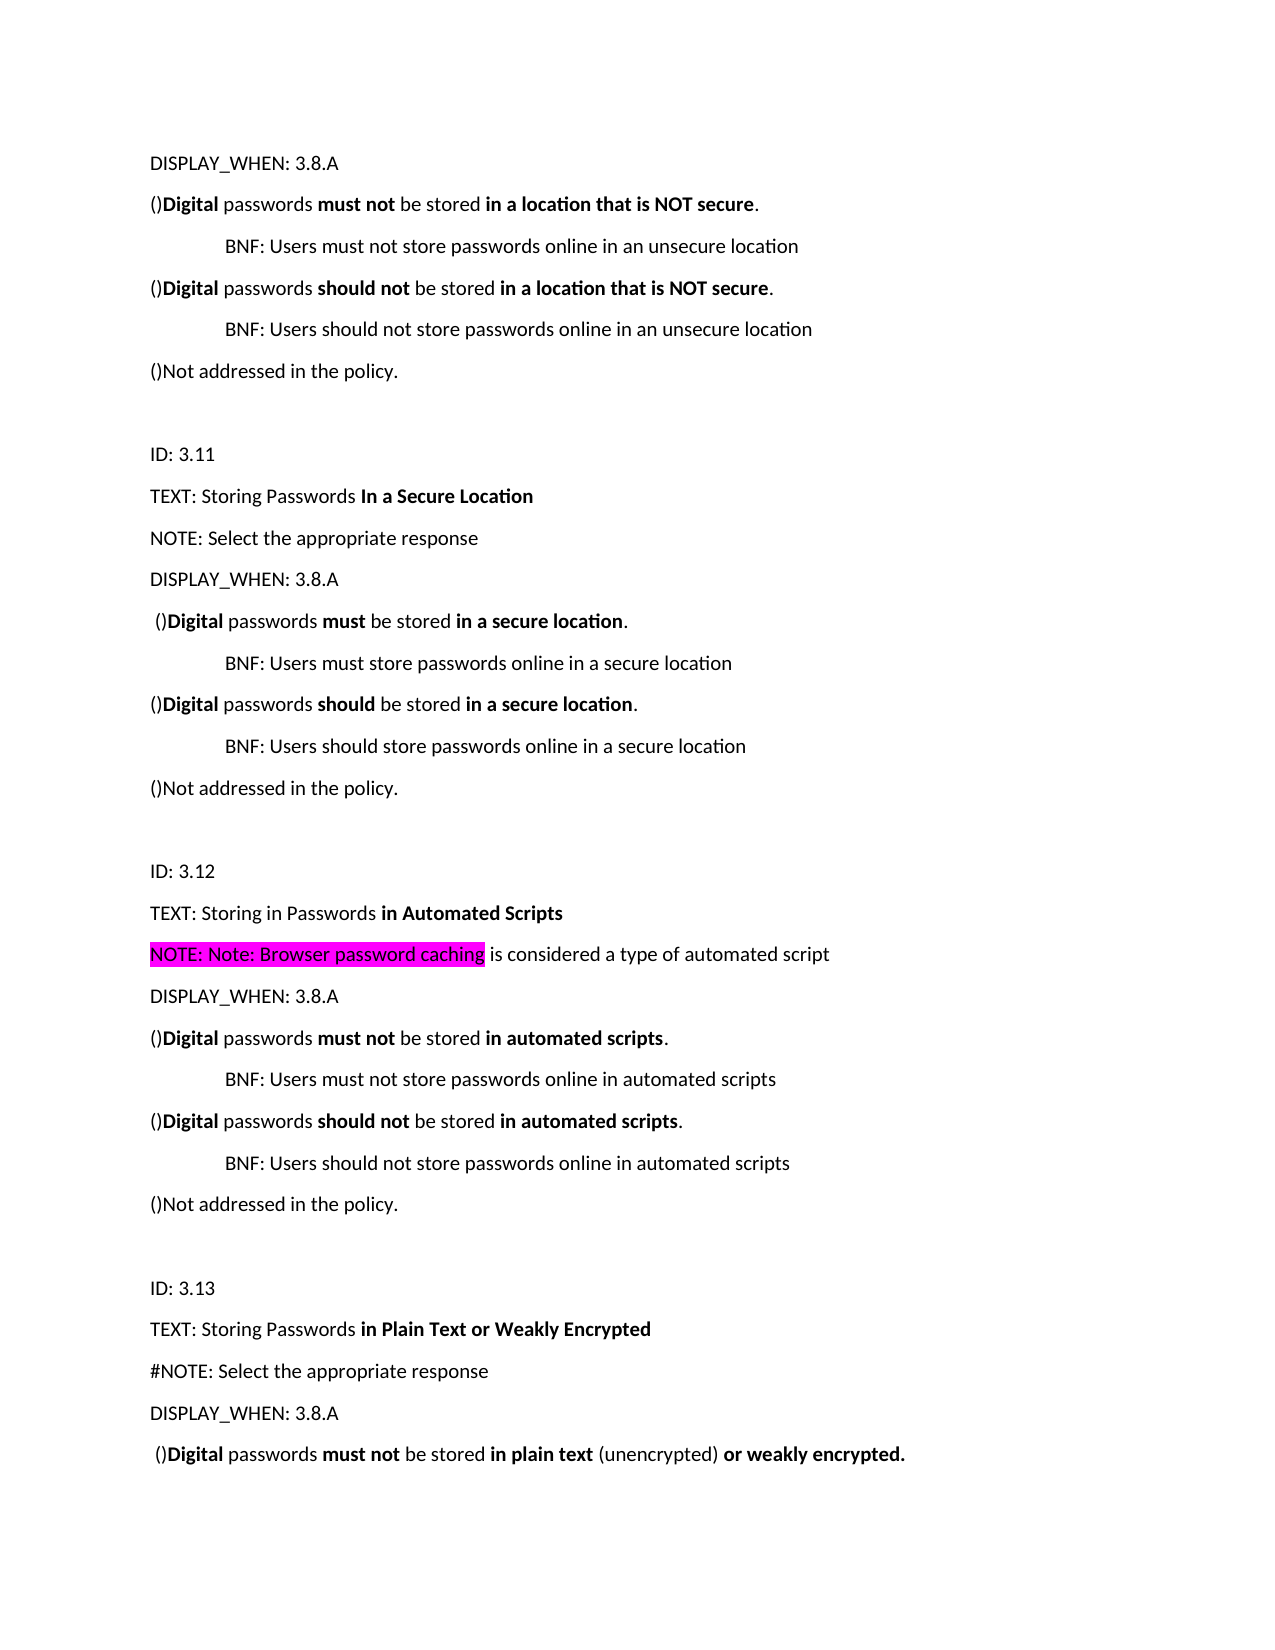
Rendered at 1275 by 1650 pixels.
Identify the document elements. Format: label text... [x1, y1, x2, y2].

text ID: 3.11 [150, 442, 1125, 467]
text BNF: Users must store passwords online in a secure location [150, 650, 1125, 675]
text BNF: Users must not store passwords online in an unsecure location [150, 233, 1125, 259]
text NOTE: Note: Browser password caching is considered a type of automated script [485, 942, 1125, 967]
text ()Not addressed in the policy. [150, 775, 1125, 800]
text ()Digital passwords should be stored in a secure location. [150, 692, 1125, 717]
text ()Digital passwords must not be stored in plain text (unencrypted) or weakly encrypted. [150, 1442, 1125, 1467]
text DISPLAY_WHEN: 3.8.A [150, 150, 1125, 175]
text BNF: Users should not store passwords online in an unsecure location [150, 317, 1125, 342]
text ()Not addressed in the policy. [150, 358, 1125, 384]
text ID: 3.13 [150, 1275, 1125, 1300]
text DISPLAY_WHEN: 3.8.A [150, 983, 1125, 1009]
text ()Digital passwords must not be stored in automated scripts. [150, 1025, 1125, 1050]
text TEXT: Storing in Passwords in Automated Scripts [150, 900, 1125, 925]
text BNF: Users should not store passwords online in automated scripts [150, 1150, 1125, 1175]
text ()Digital passwords should not be stored in a location that is NOT secure. [150, 275, 1125, 300]
text TEXT: Storing Passwords in Plain Text or Weakly Encrypted [150, 1317, 1125, 1342]
text ID: 3.12 [150, 858, 1125, 884]
text DISPLAY_WHEN: 3.8.A [150, 1400, 1125, 1425]
text ()Digital passwords should not be stored in automated scripts. [150, 1108, 1125, 1134]
text BNF: Users should store passwords online in a secure location [150, 733, 1125, 759]
text ()Not addressed in the policy. [150, 1192, 1125, 1217]
text BNF: Users must not store passwords online in automated scripts [150, 1067, 1125, 1092]
text DISPLAY_WHEN: 3.8.A [150, 567, 1125, 592]
text #NOTE: Select the appropriate response [150, 1358, 1125, 1384]
text ()Digital passwords must be stored in a secure location. [150, 608, 1125, 634]
text TEXT: Storing Passwords In a Secure Location [150, 483, 1125, 509]
text NOTE: Select the appropriate response [150, 525, 1125, 550]
text ()Digital passwords must not be stored in a location that is NOT secure. [150, 192, 1125, 217]
